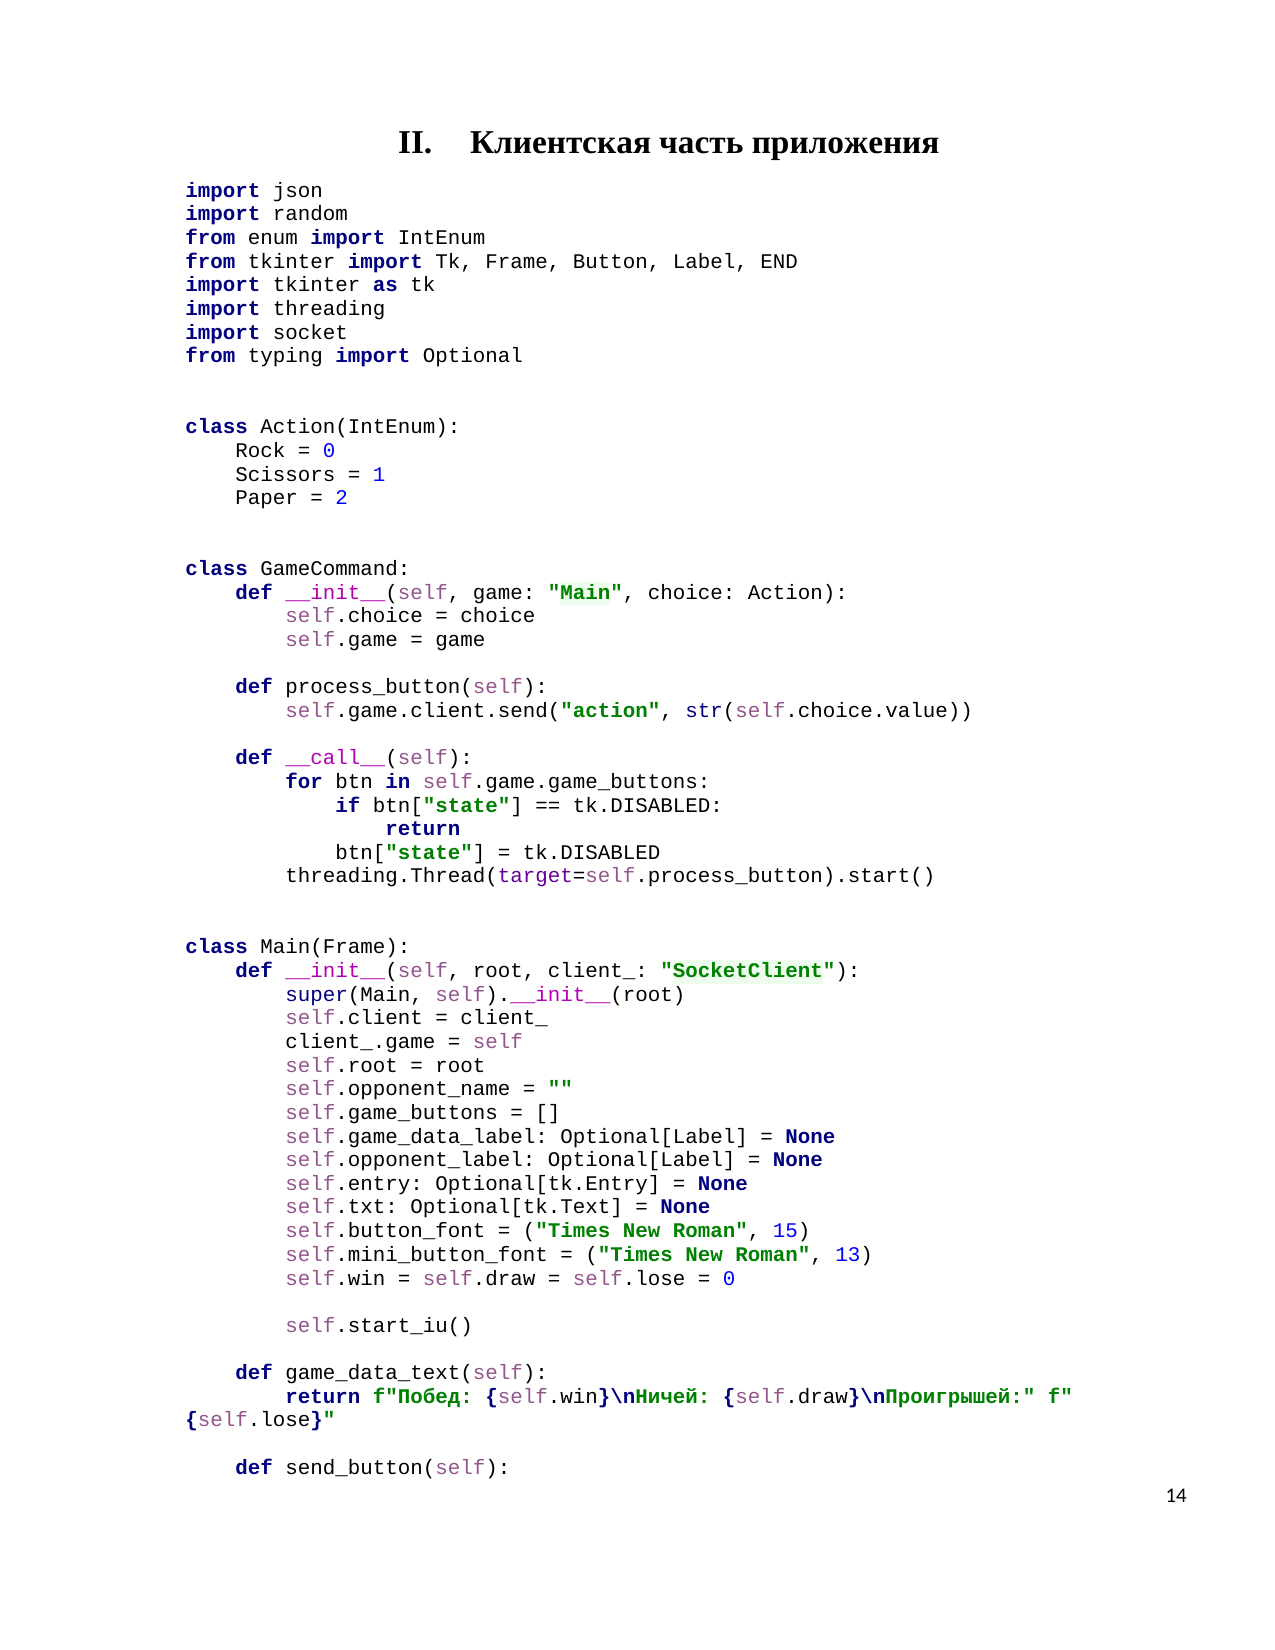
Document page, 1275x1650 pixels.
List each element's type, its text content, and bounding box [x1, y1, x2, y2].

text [185, 180, 1186, 1480]
subtitle Клиентская часть приложения [185, 122, 1186, 161]
